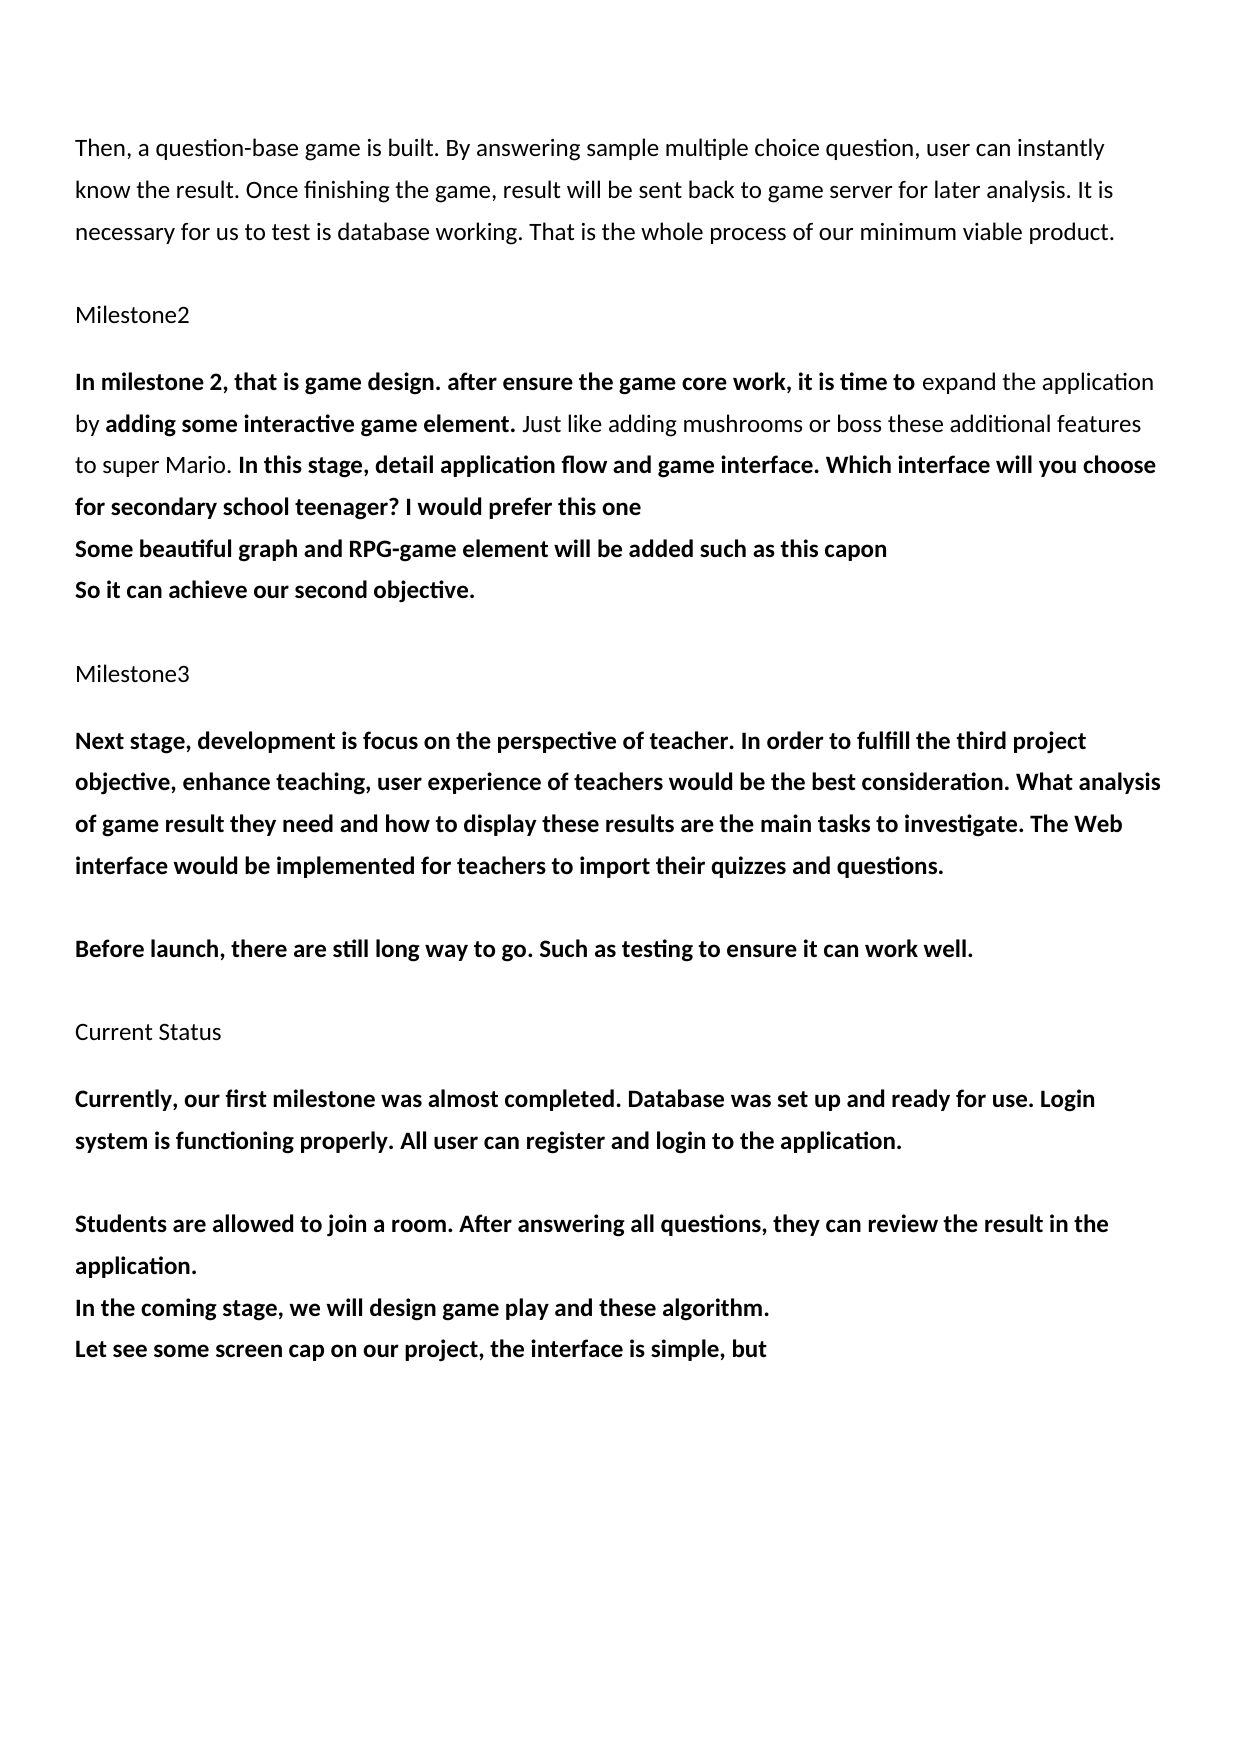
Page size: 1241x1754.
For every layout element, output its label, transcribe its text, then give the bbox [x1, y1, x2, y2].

text Students are allowed to join a room. After answering all questions, they can review the result in the application. [75, 1203, 1165, 1286]
text So it can achieve our second objective. [75, 569, 1165, 611]
text In milestone 2, that is game design. after ensure the game core work, it is time to expand the application by adding some interactive game element. Just like adding mushrooms or boss these additional features to super Mario. In this stage, detail application flow and game interface. Which interface will you choose for secondary school teenager? I would prefer this one [75, 361, 1165, 527]
text In the coming stage, we will design game play and these algorithm. [75, 1286, 1165, 1328]
text Then, a question-base game is built. By answering sample multiple choice question, user can instantly know the result. Once finishing the game, result will be sent back to game server for later analysis. It is necessary for us to test is database working. That is the whole process of our minimum viable product. [75, 127, 1165, 252]
text Milestone2 [75, 294, 1165, 335]
text Current Status [75, 1011, 1165, 1053]
text Some beautiful graph and RPG-game element will be added such as this capon [75, 527, 1165, 569]
text Milestone3 [75, 652, 1165, 694]
text Let see some screen cap on our project, the interface is simple, but [75, 1328, 1165, 1369]
text Next stage, development is focus on the perspective of teacher. In order to fulfill the third project objective, enhance teaching, user experience of teachers would be the best consideration. What analysis of game result they need and how to display these results are the main tasks to investigate. The Web interface would be implemented for teachers to import their quizzes and questions. [75, 719, 1165, 886]
text Before launch, there are still long way to go. Such as testing to ensure it can work well. [75, 928, 1165, 969]
text Currently, our first milestone was almost completed. Database was set up and ready for use. Login system is functioning properly. All user can register and login to the application. [75, 1078, 1165, 1161]
